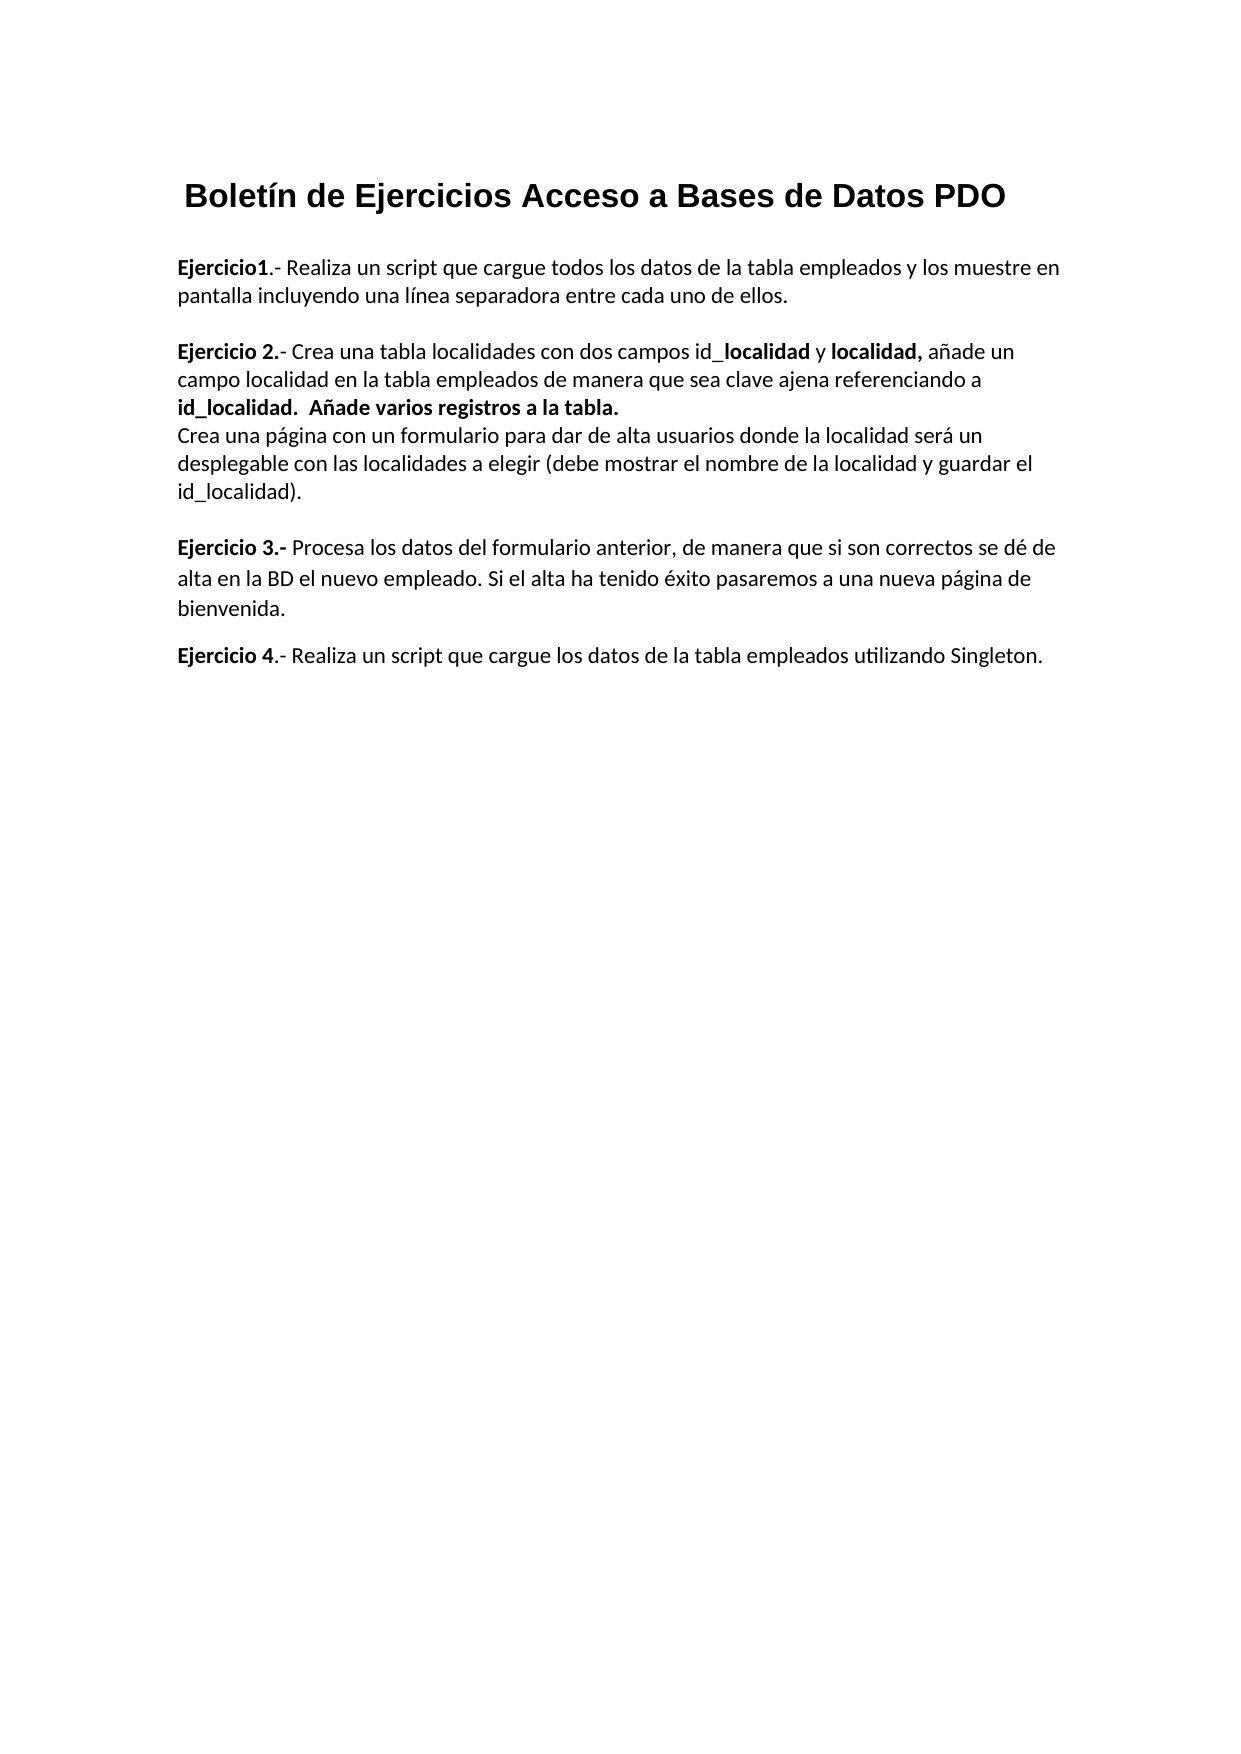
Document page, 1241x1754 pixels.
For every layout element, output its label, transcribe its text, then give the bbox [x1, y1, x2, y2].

text Ejercicio 4.- Realiza un script que cargue los datos de la tabla empleados utilizando Singleton. [177, 641, 1063, 669]
text Ejercicio 2.- Crea una tabla localidades con dos campos id_localidad y localidad, añade un campo localidad en la tabla empleados de manera que sea clave ajena referenciando a id_localidad. Añade varios registros a la tabla. [177, 337, 1063, 421]
text Boletín de Ejercicios Acceso a Bases de Datos PDO [177, 176, 1063, 215]
text Ejercicio 3.- Procesa los datos del formulario anterior, de manera que si son correctos se dé de alta en la BD el nuevo empleado. Si el alta ha tenido éxito pasaremos a una nueva página de bienvenida. [177, 533, 1063, 622]
text Crea una página con un formulario para dar de alta usuarios donde la localidad será un desplegable con las localidades a elegir (debe mostrar el nombre de la localidad y guardar el id_localidad). [177, 421, 1063, 505]
text Ejercicio1.- Realiza un script que cargue todos los datos de la tabla empleados y los muestre en pantalla incluyendo una línea separadora entre cada uno de ellos. [177, 253, 1063, 309]
